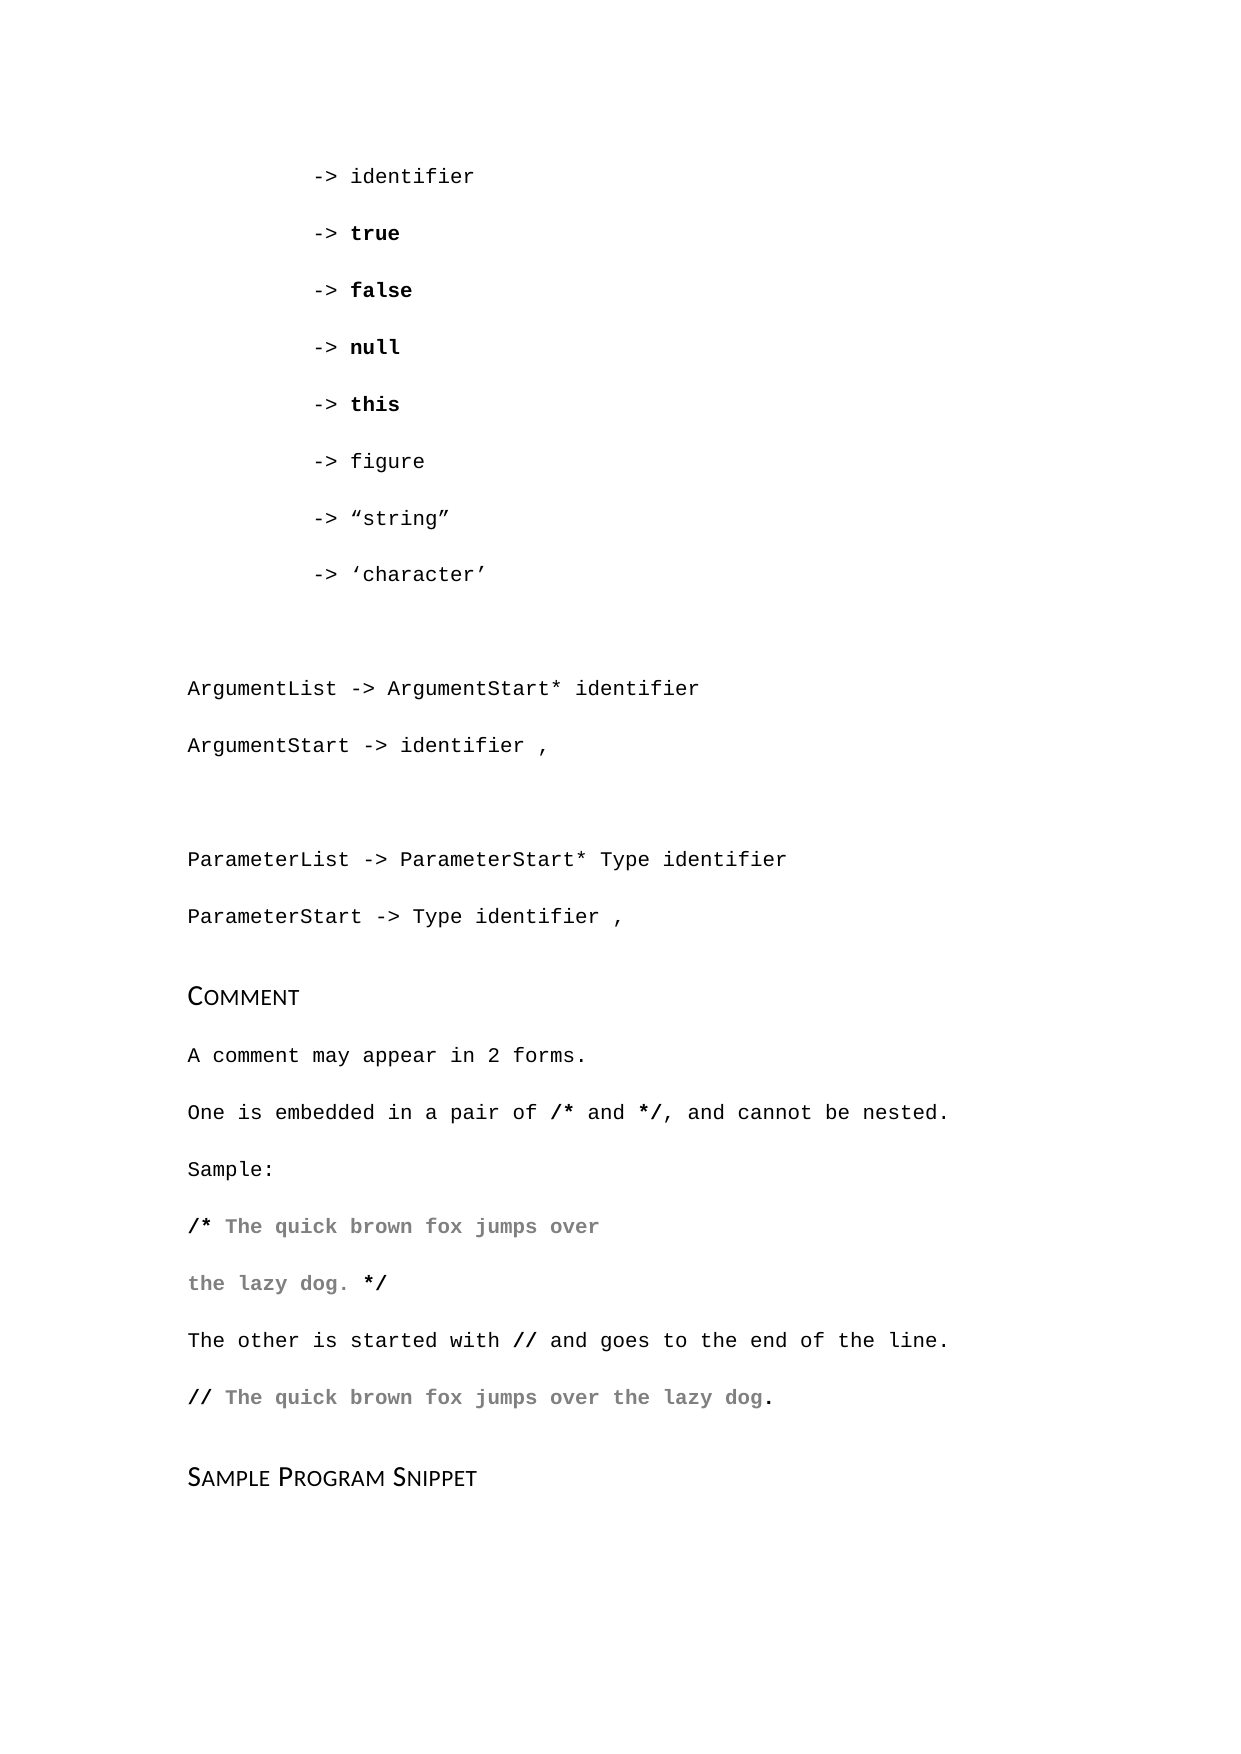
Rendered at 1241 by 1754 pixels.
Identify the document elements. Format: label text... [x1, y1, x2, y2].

text -> identifier [187, 162, 1053, 194]
text ArgumentStart -> identifier , [187, 731, 1053, 763]
text -> false [187, 276, 1053, 308]
text One is embedded in a pair of /* and */, and cannot be nested. [187, 1098, 1053, 1130]
text /* The quick brown fox jumps over [187, 1212, 1053, 1244]
text ParameterStart -> Type identifier , [187, 901, 1053, 934]
text The other is started with // and goes to the end of the line. [187, 1325, 1053, 1358]
text -> figure [187, 446, 1053, 479]
text -> “string” [187, 503, 1053, 536]
text ArgumentList -> ArgumentStart* identifier [187, 674, 1053, 706]
text Sample: [187, 1155, 1053, 1187]
subtitle Sample Program Snippet [187, 1443, 1053, 1508]
text -> this [187, 389, 1053, 422]
text -> ‘character’ [187, 560, 1053, 593]
text // The quick brown fox jumps over the lazy dog. [187, 1382, 1053, 1415]
subtitle Comment [187, 962, 1053, 1027]
text A comment may appear in 2 forms. [187, 1041, 1053, 1073]
text -> null [187, 333, 1053, 365]
text ParameterList -> ParameterStart* Type identifier [187, 844, 1053, 877]
text -> true [187, 219, 1053, 251]
text the lazy dog. */ [187, 1268, 1053, 1301]
